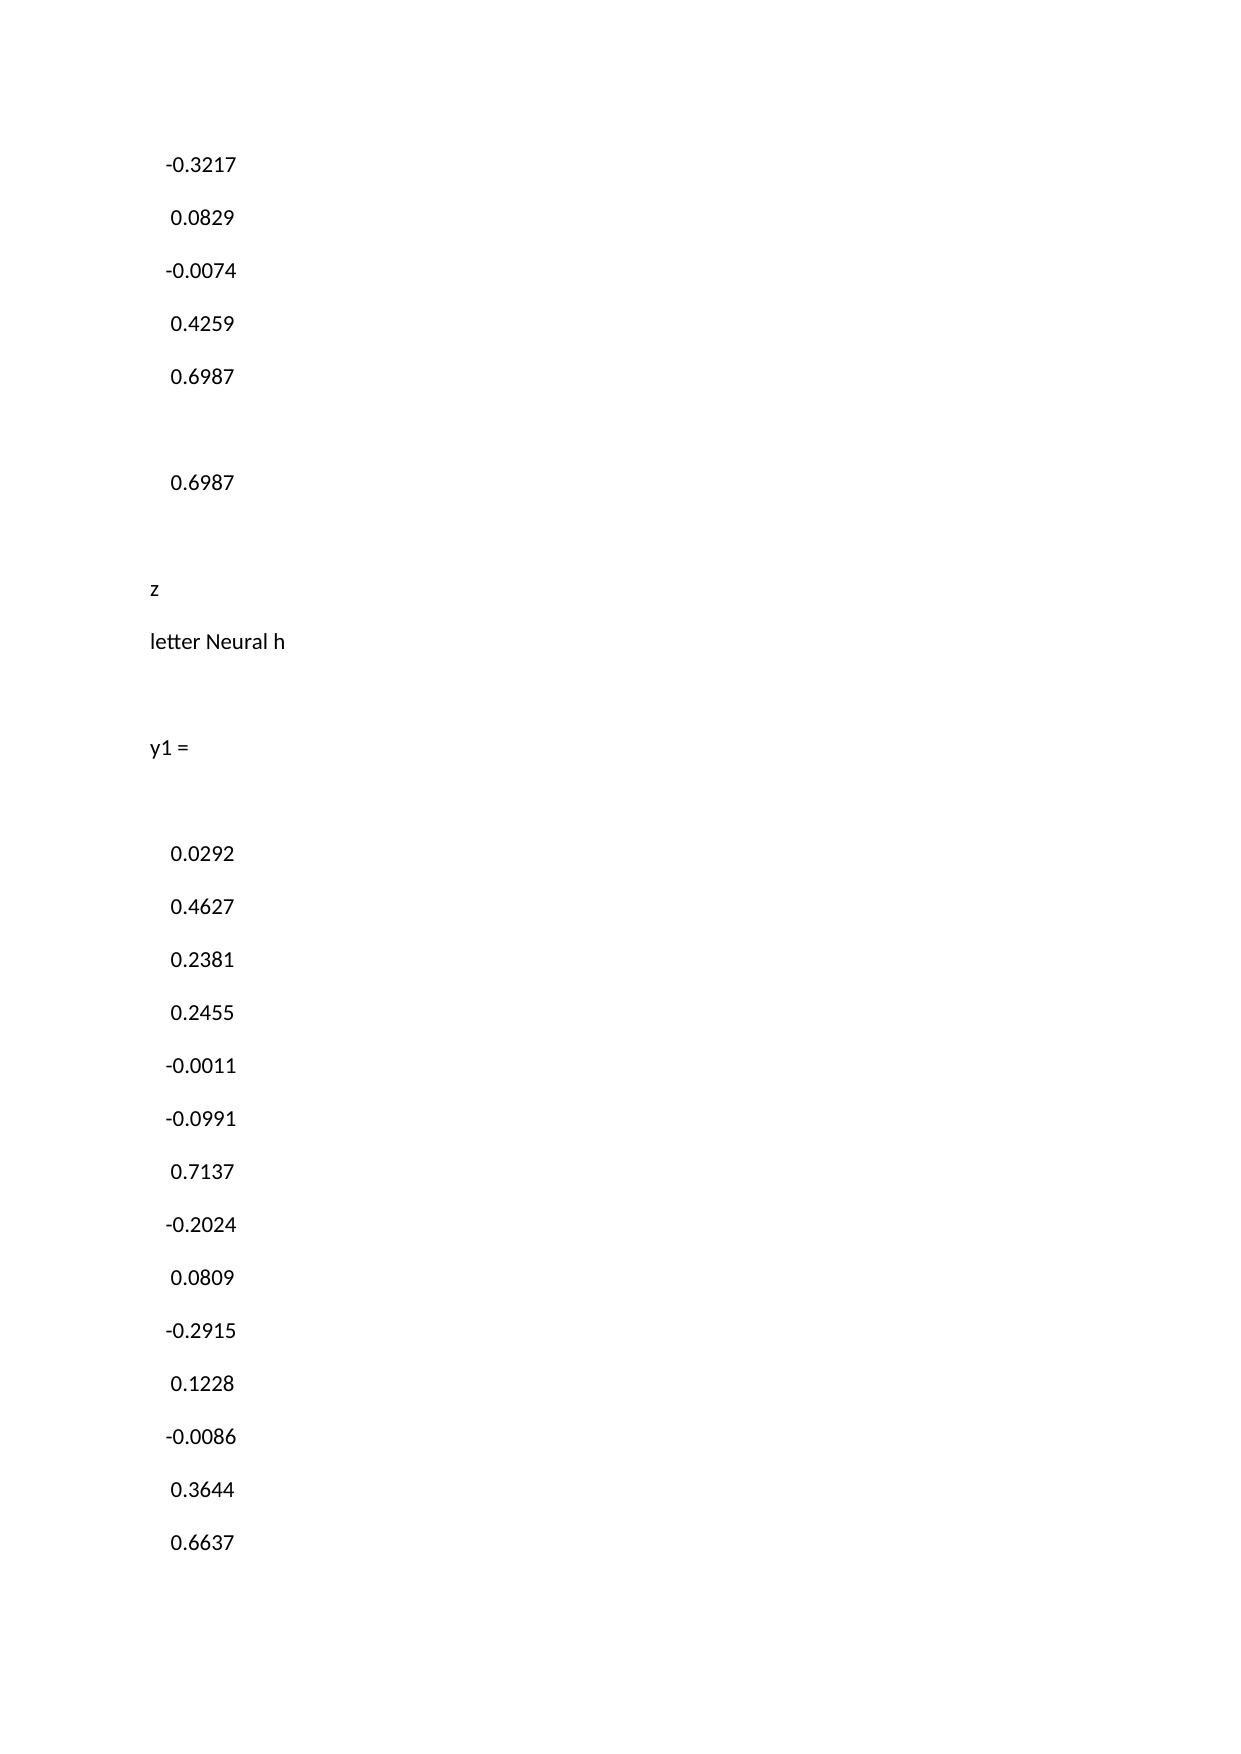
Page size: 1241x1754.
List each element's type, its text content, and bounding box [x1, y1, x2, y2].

text letter Neural h [150, 627, 1090, 655]
text -0.0086 [150, 1422, 1090, 1451]
text 0.4627 [150, 892, 1090, 920]
text 0.0829 [150, 203, 1090, 231]
text z [150, 574, 1090, 602]
text -0.0011 [150, 1051, 1090, 1079]
text -0.0074 [150, 256, 1090, 284]
text -0.3217 [150, 150, 1090, 178]
text -0.0991 [150, 1104, 1090, 1132]
text 0.6637 [150, 1528, 1090, 1557]
text 0.0809 [150, 1263, 1090, 1291]
text 0.7137 [150, 1157, 1090, 1185]
text 0.2381 [150, 945, 1090, 973]
text 0.1228 [150, 1369, 1090, 1397]
text 0.6987 [150, 362, 1090, 390]
text -0.2915 [150, 1316, 1090, 1344]
text -0.2024 [150, 1210, 1090, 1238]
text y1 = [150, 733, 1090, 761]
text 0.4259 [150, 309, 1090, 337]
text 0.6987 [150, 468, 1090, 496]
text 0.3644 [150, 1476, 1090, 1503]
text 0.2455 [150, 998, 1090, 1026]
text 0.0292 [150, 839, 1090, 867]
